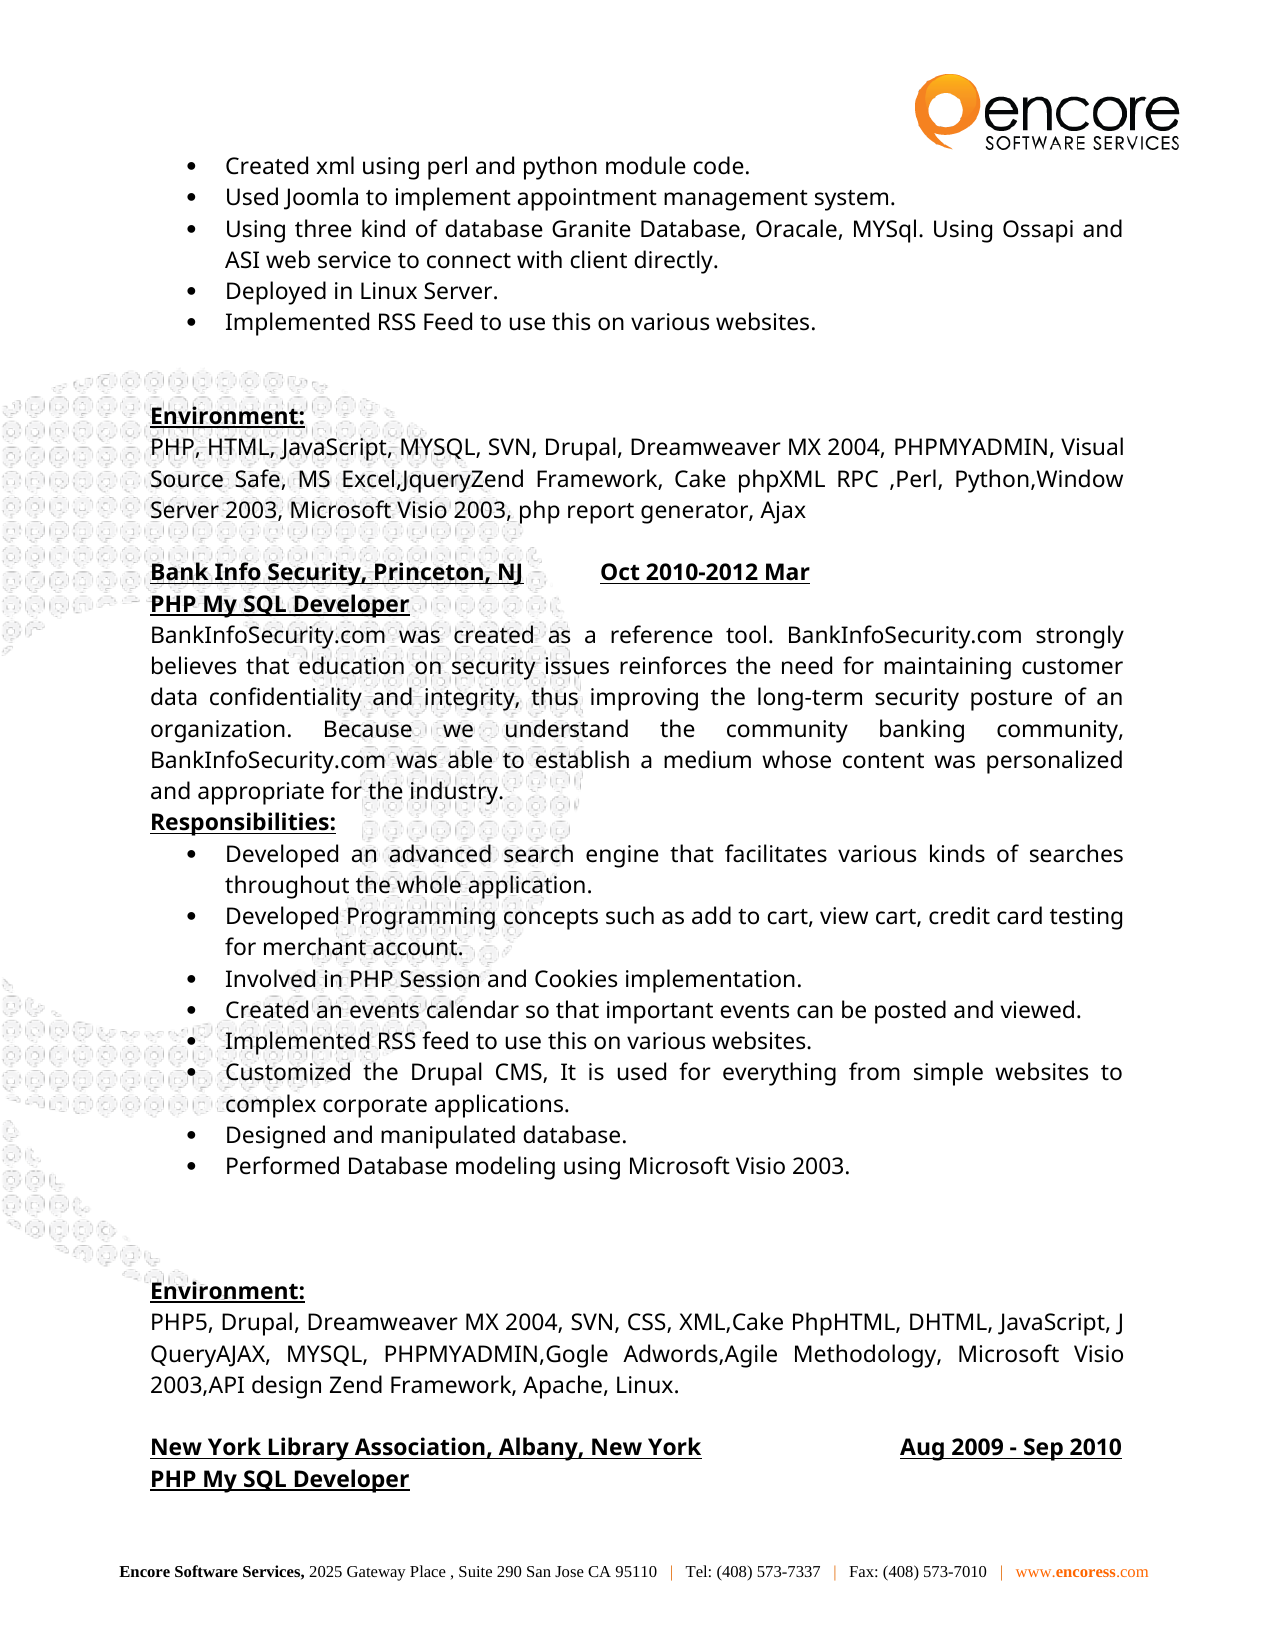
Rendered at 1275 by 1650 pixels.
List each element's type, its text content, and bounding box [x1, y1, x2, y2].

list Involved in PHP Session and Cookies implementation. [187, 962, 1125, 994]
text Bank Info Security, Princeton, NJ Oct 2010-2012 Mar [150, 556, 1125, 587]
list Created xml using perl and python module code. [187, 150, 1125, 181]
list Customized the Drupal CMS, It is used for everything from simple websites to complex corporate applications. [187, 1056, 1125, 1119]
list Designed and manipulated database. [187, 1119, 1125, 1150]
list Implemented RSS feed to use this on various websites. [187, 1025, 1125, 1056]
text Environment: [150, 400, 1125, 431]
list Deployed in Linux Server. [187, 275, 1125, 306]
text Responsibilities: [150, 806, 1125, 837]
list Developed Programming concepts such as add to cart, view cart, credit card testing for merchant account. [187, 900, 1125, 962]
text New York Library Association, Albany, New York Aug 2009 - Sep 2010 [150, 1431, 1125, 1462]
list Implemented RSS Feed to use this on various websites. [187, 306, 1125, 337]
text Environment: [150, 1275, 1125, 1306]
picture [911, 71, 1186, 154]
list Created an events calendar so that important events can be posted and viewed. [187, 994, 1125, 1025]
text PHP5, Drupal, Dreamweaver MX 2004, SVN, CSS, XML,Cake PhpHTML, DHTML, JavaScript, J QueryAJAX, MYSQL, PHPMYADMIN,Gogle Adwords,Agile Methodology, Microsoft Visio 2003,API design Zend Framework, Apache, Linux. [150, 1306, 1125, 1400]
text PHP My SQL Developer [150, 1462, 1125, 1494]
list Developed an advanced search engine that facilitates various kinds of searches throughout the whole application. [187, 837, 1125, 900]
text PHP My SQL Developer [150, 587, 1125, 619]
picture [0, 349, 607, 1311]
list Using three kind of database Granite Database, Oracale, MYSql. Using Ossapi and ASI web service to connect with client directly. [187, 212, 1125, 275]
text PHP, HTML, JavaScript, MYSQL, SVN, Drupal, Dreamweaver MX 2004, PHPMYADMIN, Visual Source Safe, MS Excel,JqueryZend Framework, Cake phpXML RPC ,Perl, Python,Window Server 2003, Microsoft Visio 2003, php report generator, Ajax [150, 431, 1125, 525]
list Used Joomla to implement appointment management system. [187, 181, 1125, 212]
text BankInfoSecurity.com was created as a reference tool. BankInfoSecurity.com strongly believes that education on security issues reinforces the need for maintaining customer data confidentiality and integrity, thus improving the long-term security posture of an organization. Because we understand the community banking community, BankInfoSecurity.com was able to establish a medium whose content was personalized and appropriate for the industry. [150, 619, 1125, 806]
list Performed Database modeling using Microsoft Visio 2003. [187, 1150, 1125, 1181]
